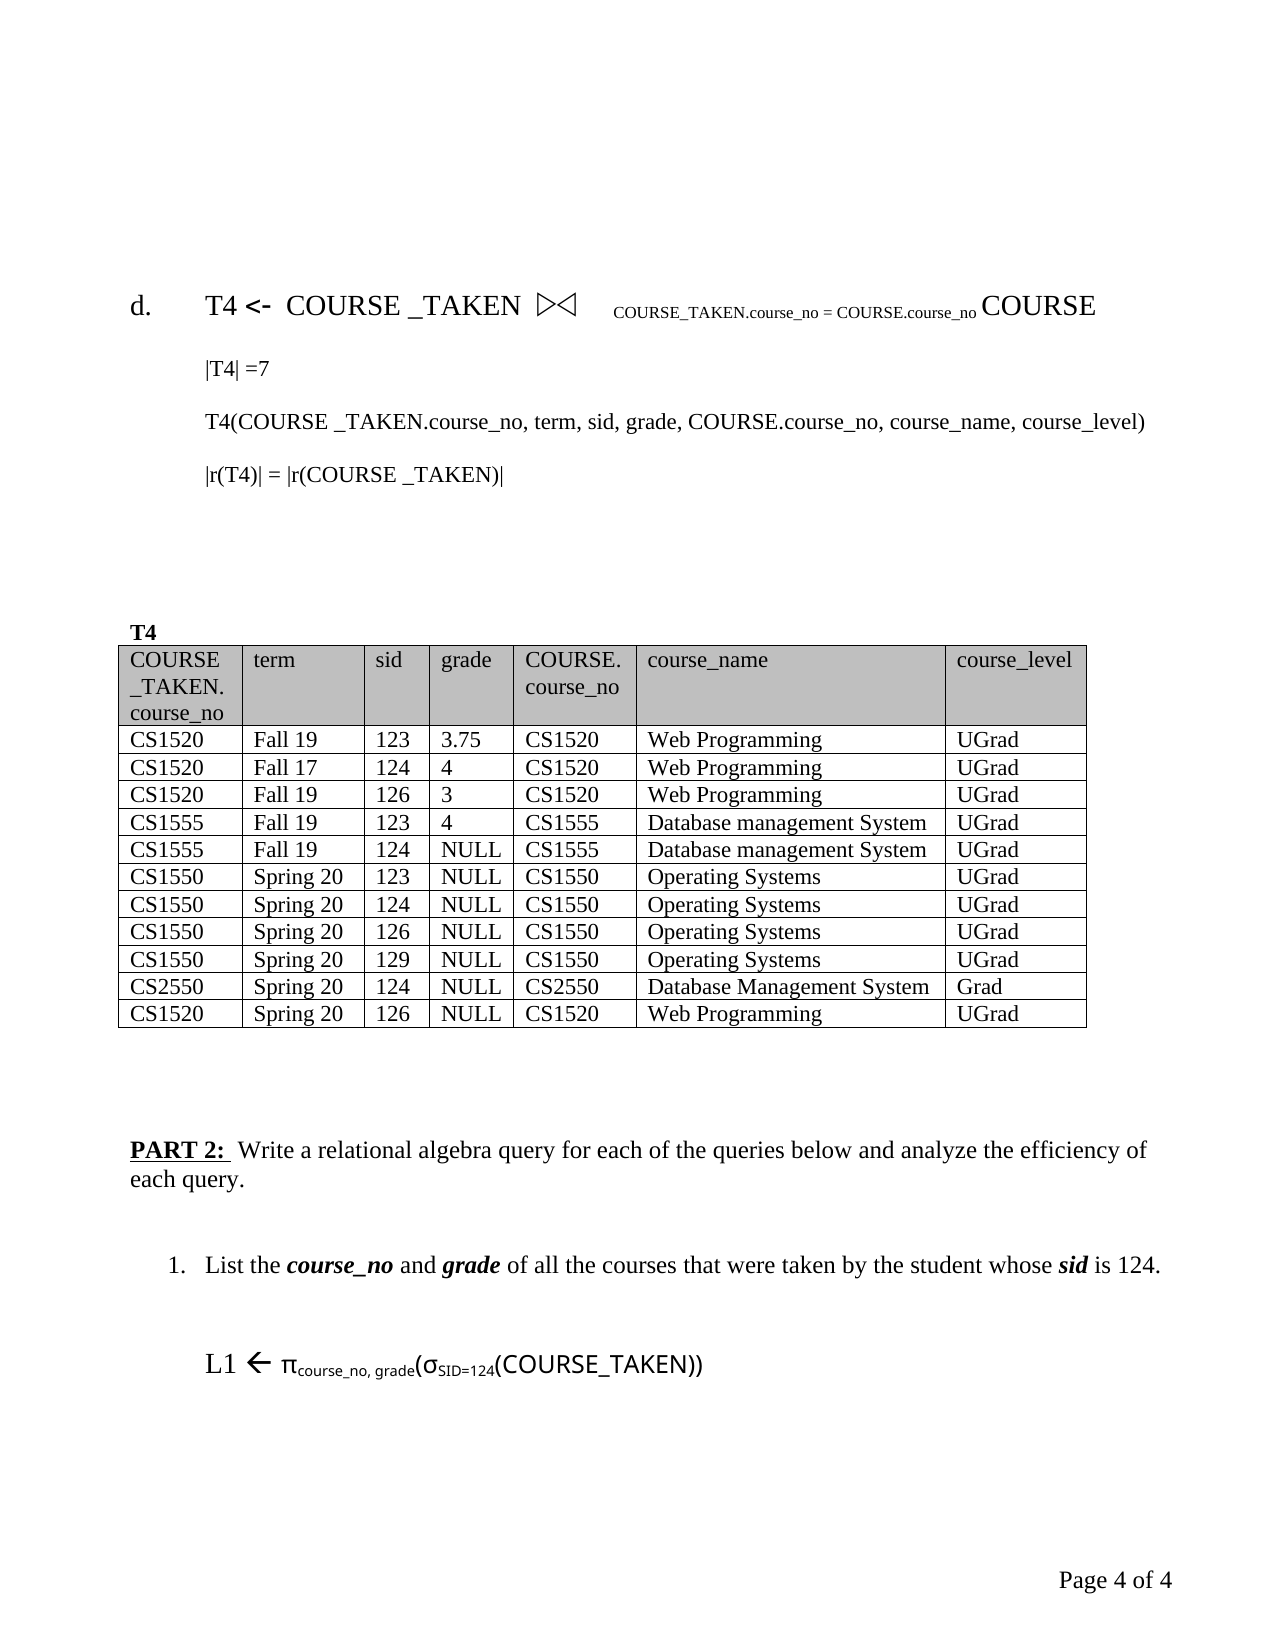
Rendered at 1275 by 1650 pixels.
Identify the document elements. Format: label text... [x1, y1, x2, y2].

table_cell CS1555 [119, 809, 242, 835]
table_cell UGrad [946, 726, 1086, 753]
table_cell 4 [430, 754, 513, 780]
table_cell 123 [365, 864, 429, 890]
table_cell CS1520 [119, 754, 242, 780]
table_cell CS1555 [514, 809, 636, 835]
table_cell Web Programming [637, 726, 945, 753]
text L1 πcourse_no, grade(σSID=124(COURSE_TAKEN)) [205, 1346, 1172, 1381]
table_cell Grad [946, 973, 1086, 999]
text PART 2: Write a relational algebra query for each of the queries below and analyze the efficiency of each query. [130, 1136, 1172, 1193]
table_cell Fall 19 [243, 781, 364, 808]
table_cell Operating Systems [637, 891, 945, 917]
table_cell Fall 19 [243, 726, 364, 753]
table_cell Spring 20 [243, 864, 364, 890]
table_cell 123 [365, 726, 429, 753]
table_cell 126 [365, 781, 429, 808]
table_cell CS1555 [514, 836, 636, 862]
table_cell CS1520 [514, 726, 636, 753]
table_cell NULL [430, 973, 513, 999]
table_cell CS1520 [514, 781, 636, 808]
text d. T4 COURSE _TAKEN COURSE_TAKEN.course_no = COURSE.course_no COURSE [130, 288, 1172, 322]
table_header COURSE.course_no [514, 646, 636, 725]
table_cell CS2550 [514, 973, 636, 999]
table_cell CS1520 [119, 726, 242, 753]
table_cell 129 [365, 946, 429, 972]
table_cell NULL [430, 864, 513, 890]
table_cell Fall 19 [243, 809, 364, 835]
table_cell UGrad [946, 918, 1086, 944]
table_header course_name [637, 646, 945, 725]
table_header COURSE_TAKEN.course_no [119, 646, 242, 725]
table_cell NULL [430, 918, 513, 944]
table_cell Web Programming [637, 781, 945, 808]
table_cell 3.75 [430, 726, 513, 753]
text |r(T4)| = |r(COURSE _TAKEN)| [130, 461, 1172, 487]
table_cell UGrad [946, 1000, 1086, 1027]
table_cell CS1550 [119, 864, 242, 890]
table_cell UGrad [946, 754, 1086, 780]
table_cell Operating Systems [637, 864, 945, 890]
text T4(COURSE _TAKEN.course_no, term, sid, grade, COURSE.course_no, course_name, course_level) [130, 408, 1172, 434]
text T4 [130, 619, 1172, 645]
table_cell 126 [365, 918, 429, 944]
table_cell NULL [430, 1000, 513, 1027]
table_cell CS1550 [119, 946, 242, 972]
table_cell UGrad [946, 946, 1086, 972]
table_cell Operating Systems [637, 946, 945, 972]
table_header term [243, 646, 364, 725]
table_header grade [430, 646, 513, 725]
table_cell Spring 20 [243, 918, 364, 944]
table_cell 124 [365, 891, 429, 917]
table_cell Database Management System [637, 973, 945, 999]
table_cell 126 [365, 1000, 429, 1027]
table_header sid [365, 646, 429, 725]
table_cell Web Programming [637, 754, 945, 780]
table_cell CS1520 [119, 1000, 242, 1027]
table_cell CS1550 [514, 946, 636, 972]
table_cell 3 [430, 781, 513, 808]
table_cell UGrad [946, 864, 1086, 890]
table_cell UGrad [946, 809, 1086, 835]
table_header course_level [946, 646, 1086, 725]
table_cell Web Programming [637, 1000, 945, 1027]
table_cell Spring 20 [243, 891, 364, 917]
table_cell CS1520 [514, 754, 636, 780]
table_cell Fall 17 [243, 754, 364, 780]
table_cell Database management System [637, 836, 945, 862]
table_cell 124 [365, 836, 429, 862]
table_cell NULL [430, 836, 513, 862]
table_cell CS1550 [514, 918, 636, 944]
table_cell NULL [430, 891, 513, 917]
table_cell 4 [430, 809, 513, 835]
table_cell CS1520 [119, 781, 242, 808]
text |T4| =7 [130, 355, 1172, 382]
table_cell CS1550 [514, 891, 636, 917]
table_cell 124 [365, 754, 429, 780]
table_cell Fall 19 [243, 836, 364, 862]
table_cell UGrad [946, 781, 1086, 808]
table_cell CS1550 [119, 918, 242, 944]
table_cell CS1520 [514, 1000, 636, 1027]
table_cell CS1550 [119, 891, 242, 917]
table_cell Database management System [637, 809, 945, 835]
table_cell Spring 20 [243, 973, 364, 999]
table_cell 124 [365, 973, 429, 999]
table_cell CS2550 [119, 973, 242, 999]
table_cell CS1555 [119, 836, 242, 862]
table_cell UGrad [946, 836, 1086, 862]
table_cell 123 [365, 809, 429, 835]
table_cell Spring 20 [243, 1000, 364, 1027]
table_cell CS1550 [514, 864, 636, 890]
table_cell UGrad [946, 891, 1086, 917]
table_cell Spring 20 [243, 946, 364, 972]
table_cell Operating Systems [637, 918, 945, 944]
table_cell NULL [430, 946, 513, 972]
list List the course_no and grade of all the courses that were taken by the student whose sid is 124. [167, 1251, 1172, 1279]
